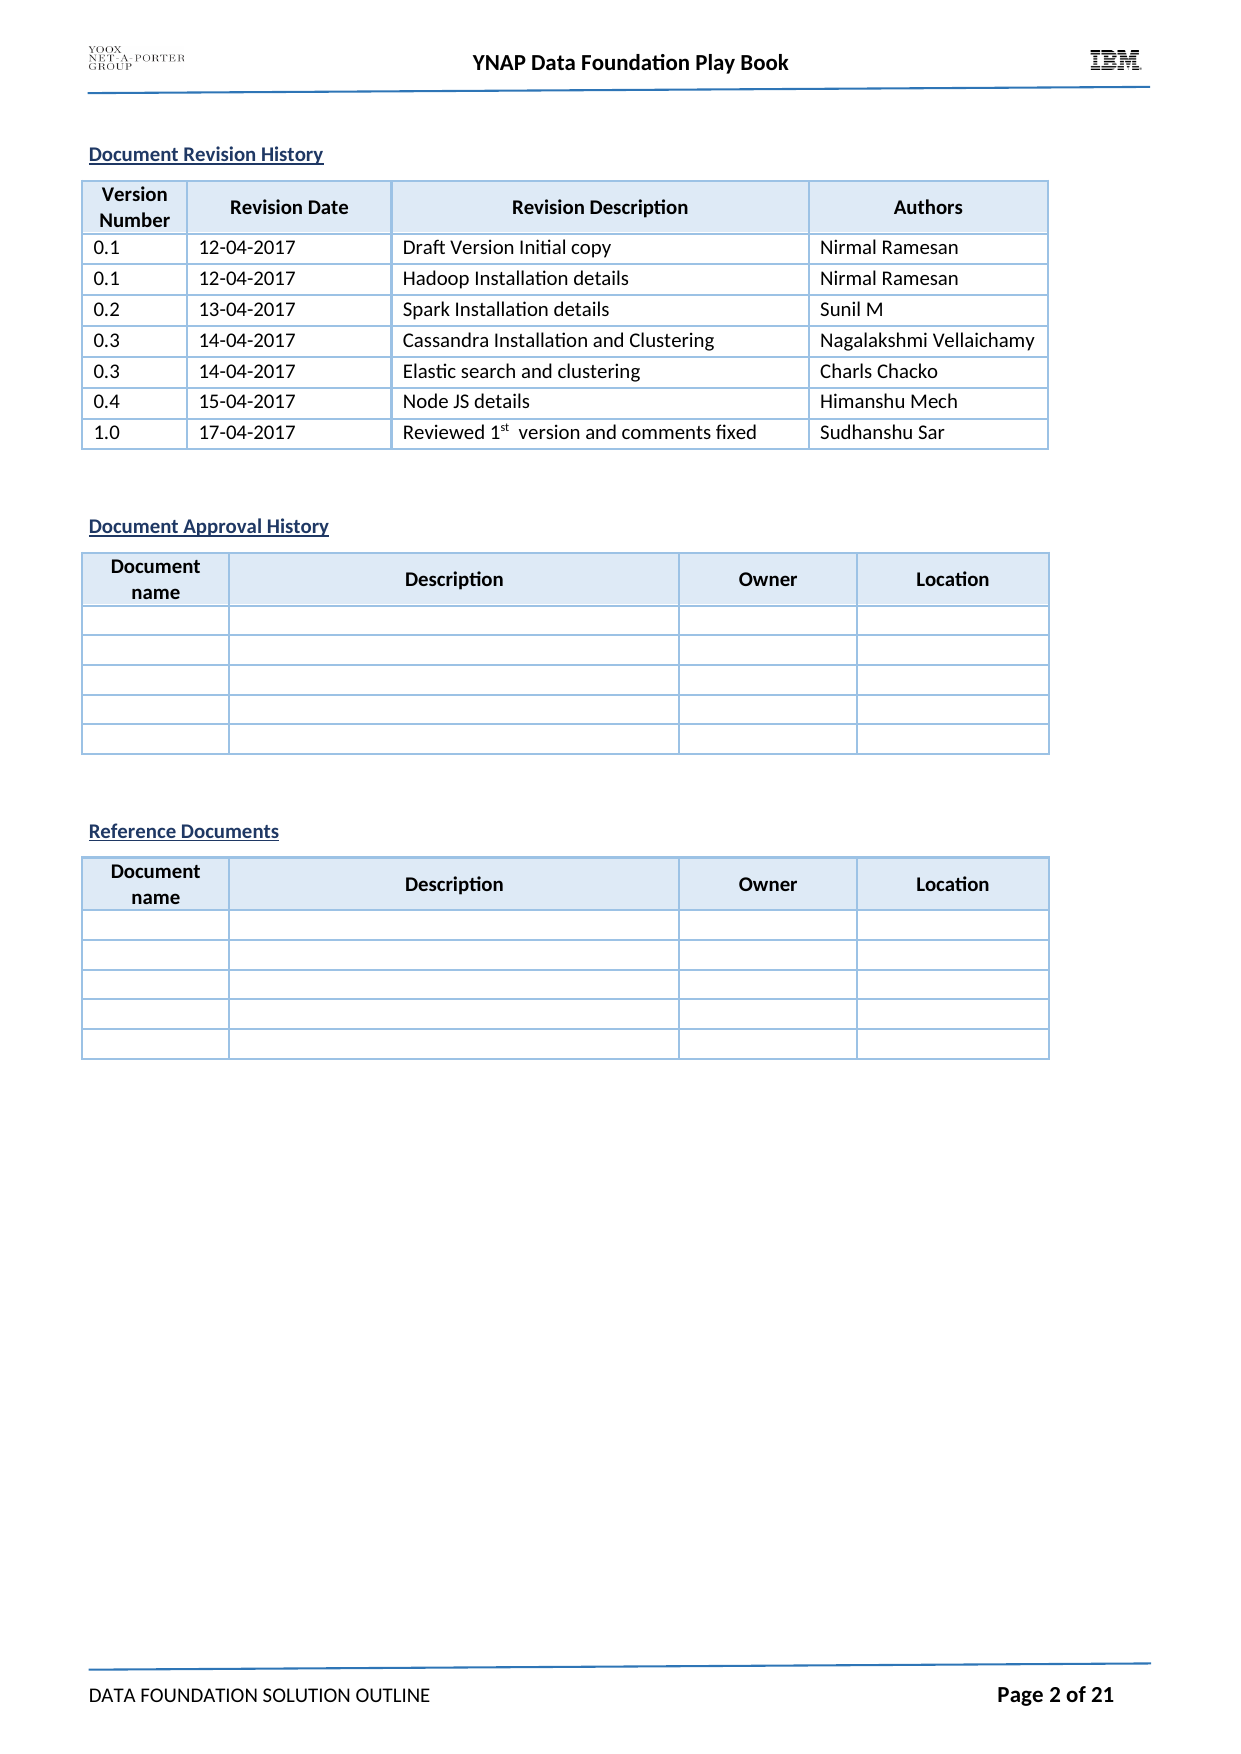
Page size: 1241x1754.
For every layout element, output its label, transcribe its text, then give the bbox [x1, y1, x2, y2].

table_cell [83, 911, 228, 939]
table_header Authors [810, 182, 1047, 232]
picture [1090, 50, 1142, 70]
table_cell [83, 971, 228, 998]
table_header Location [858, 859, 1048, 909]
table_cell [680, 941, 856, 969]
table_cell [83, 607, 228, 634]
table_cell 13-04-2017 [188, 296, 390, 325]
table_cell [858, 725, 1048, 753]
table_header Revision Date [188, 182, 390, 232]
table_cell [680, 636, 856, 664]
table_cell [858, 1000, 1048, 1028]
table_header Document name [83, 554, 228, 604]
table_cell Cassandra Installation and Clustering [393, 327, 808, 356]
table_cell [680, 1030, 856, 1058]
table_cell [858, 636, 1048, 664]
table_cell Draft Version Initial copy [393, 235, 808, 263]
table_header Description [230, 859, 678, 909]
table_cell 14-04-2017 [188, 358, 390, 387]
table_cell [680, 696, 856, 723]
text Document Approval History [88, 514, 1152, 539]
table_cell Nirmal Ramesan [810, 265, 1047, 294]
table_cell 0.3 [83, 358, 186, 387]
table_cell 14-04-2017 [188, 327, 390, 356]
table_cell [83, 1000, 228, 1028]
table_cell Charls Chacko [810, 358, 1047, 387]
table_cell [680, 971, 856, 998]
table_cell [230, 636, 678, 664]
table_cell [680, 607, 856, 634]
table_header Owner [680, 554, 856, 604]
table_cell [680, 1000, 856, 1028]
table_cell 0.1 [83, 265, 186, 294]
table_cell [230, 941, 678, 969]
table_cell [230, 725, 678, 753]
picture [88, 46, 185, 70]
table_cell Node JS details [393, 389, 808, 417]
table_cell [858, 607, 1048, 634]
table_cell [858, 696, 1048, 723]
text Document Revision History [88, 142, 1152, 167]
table_cell [83, 636, 228, 664]
table_cell [680, 725, 856, 753]
table_cell [230, 1030, 678, 1058]
text Reference Documents [88, 818, 1152, 844]
table_cell 0.1 [83, 235, 186, 263]
table_cell [230, 666, 678, 694]
table_cell 0.4 [83, 389, 186, 417]
table_cell Reviewed 1st version and comments fixed [393, 420, 808, 448]
table_cell Spark Installation details [393, 296, 808, 325]
table_header Description [230, 554, 678, 604]
table_cell 15-04-2017 [188, 389, 390, 417]
table_cell Sunil M [810, 296, 1047, 325]
table_cell 0.2 [83, 296, 186, 325]
table_cell [83, 666, 228, 694]
table_cell Elastic search and clustering [393, 358, 808, 387]
table_cell [230, 696, 678, 723]
table_cell 1.0 [83, 420, 186, 448]
table_cell Himanshu Mech [810, 389, 1047, 417]
table_cell 12-04-2017 [188, 265, 390, 294]
table_cell Nirmal Ramesan [810, 235, 1047, 263]
table_cell [858, 941, 1048, 969]
table_cell [858, 971, 1048, 998]
table_cell [83, 696, 228, 723]
table_cell Sudhanshu Sar [810, 420, 1047, 448]
table_cell [858, 1030, 1048, 1058]
table_header Location [858, 554, 1048, 604]
table_cell [230, 971, 678, 998]
table_header Version Number [83, 182, 186, 232]
table_cell [230, 911, 678, 939]
table_cell 0.3 [83, 327, 186, 356]
table_cell [83, 941, 228, 969]
table_cell [83, 1030, 228, 1058]
table_cell Nagalakshmi Vellaichamy [810, 327, 1047, 356]
table_cell 17-04-2017 [188, 420, 390, 448]
table_cell [83, 725, 228, 753]
table_cell [858, 911, 1048, 939]
table_cell [858, 666, 1048, 694]
table_cell [680, 911, 856, 939]
table_header Document name [83, 859, 228, 909]
table_cell [680, 666, 856, 694]
table_cell [230, 607, 678, 634]
table_header Revision Description [393, 182, 808, 232]
table_cell 12-04-2017 [188, 235, 390, 263]
table_header Owner [680, 859, 856, 909]
table_cell [230, 1000, 678, 1028]
table_cell Hadoop Installation details [393, 265, 808, 294]
